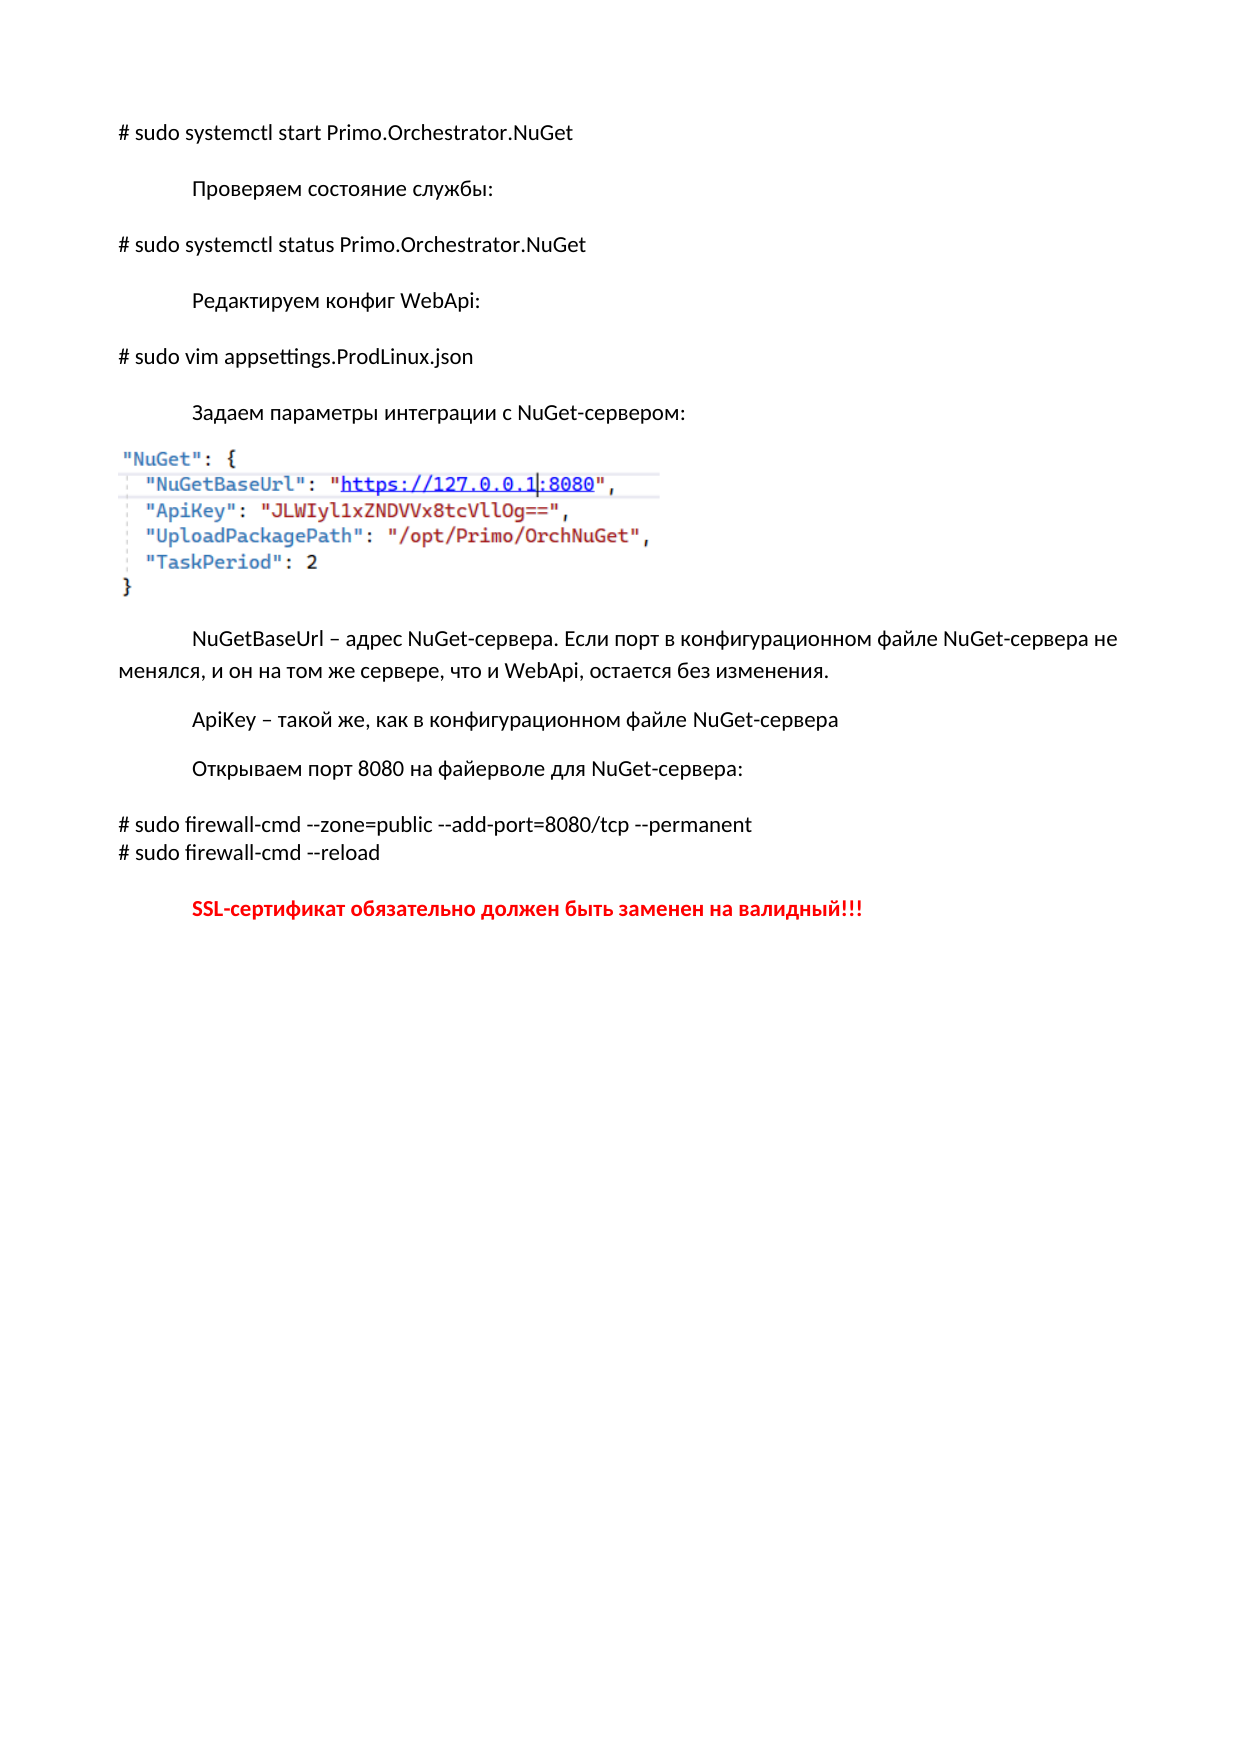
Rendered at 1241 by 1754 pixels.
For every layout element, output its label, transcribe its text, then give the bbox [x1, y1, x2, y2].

text # sudo vim appsettings.ProdLinux.json [118, 342, 1181, 370]
text # sudo firewall-cmd --reload [118, 838, 1181, 866]
text # sudo firewall-cmd --zone=public --add-port=8080/tcp --permanent [118, 810, 1181, 838]
text Открываем порт 8080 на файерволе для NuGet-сервера: [118, 754, 1181, 782]
text NuGetBaseUrl – адрес NuGet-сервера. Если порт в конфигурационном файле NuGet-сервера не менялся, и он на том же сервере, что и WebApi, остается без изменения. [118, 624, 1181, 684]
text Проверяем состояние службы: [118, 174, 1181, 202]
picture [118, 447, 660, 604]
text # sudo systemctl start Primo.Orchestrator.NuGet [118, 118, 1181, 146]
text # sudo systemctl status Primo.Orchestrator.NuGet [118, 230, 1181, 258]
text Задаем параметры интеграции с NuGet-сервером: [118, 398, 1181, 426]
text Редактируем конфиг WebApi: [118, 286, 1181, 314]
text SSL-сертификат обязательно должен быть заменен на валидный!!! [118, 894, 1181, 922]
text ApiKey – такой же, как в конфигурационном файле NuGet-сервера [118, 705, 1181, 733]
